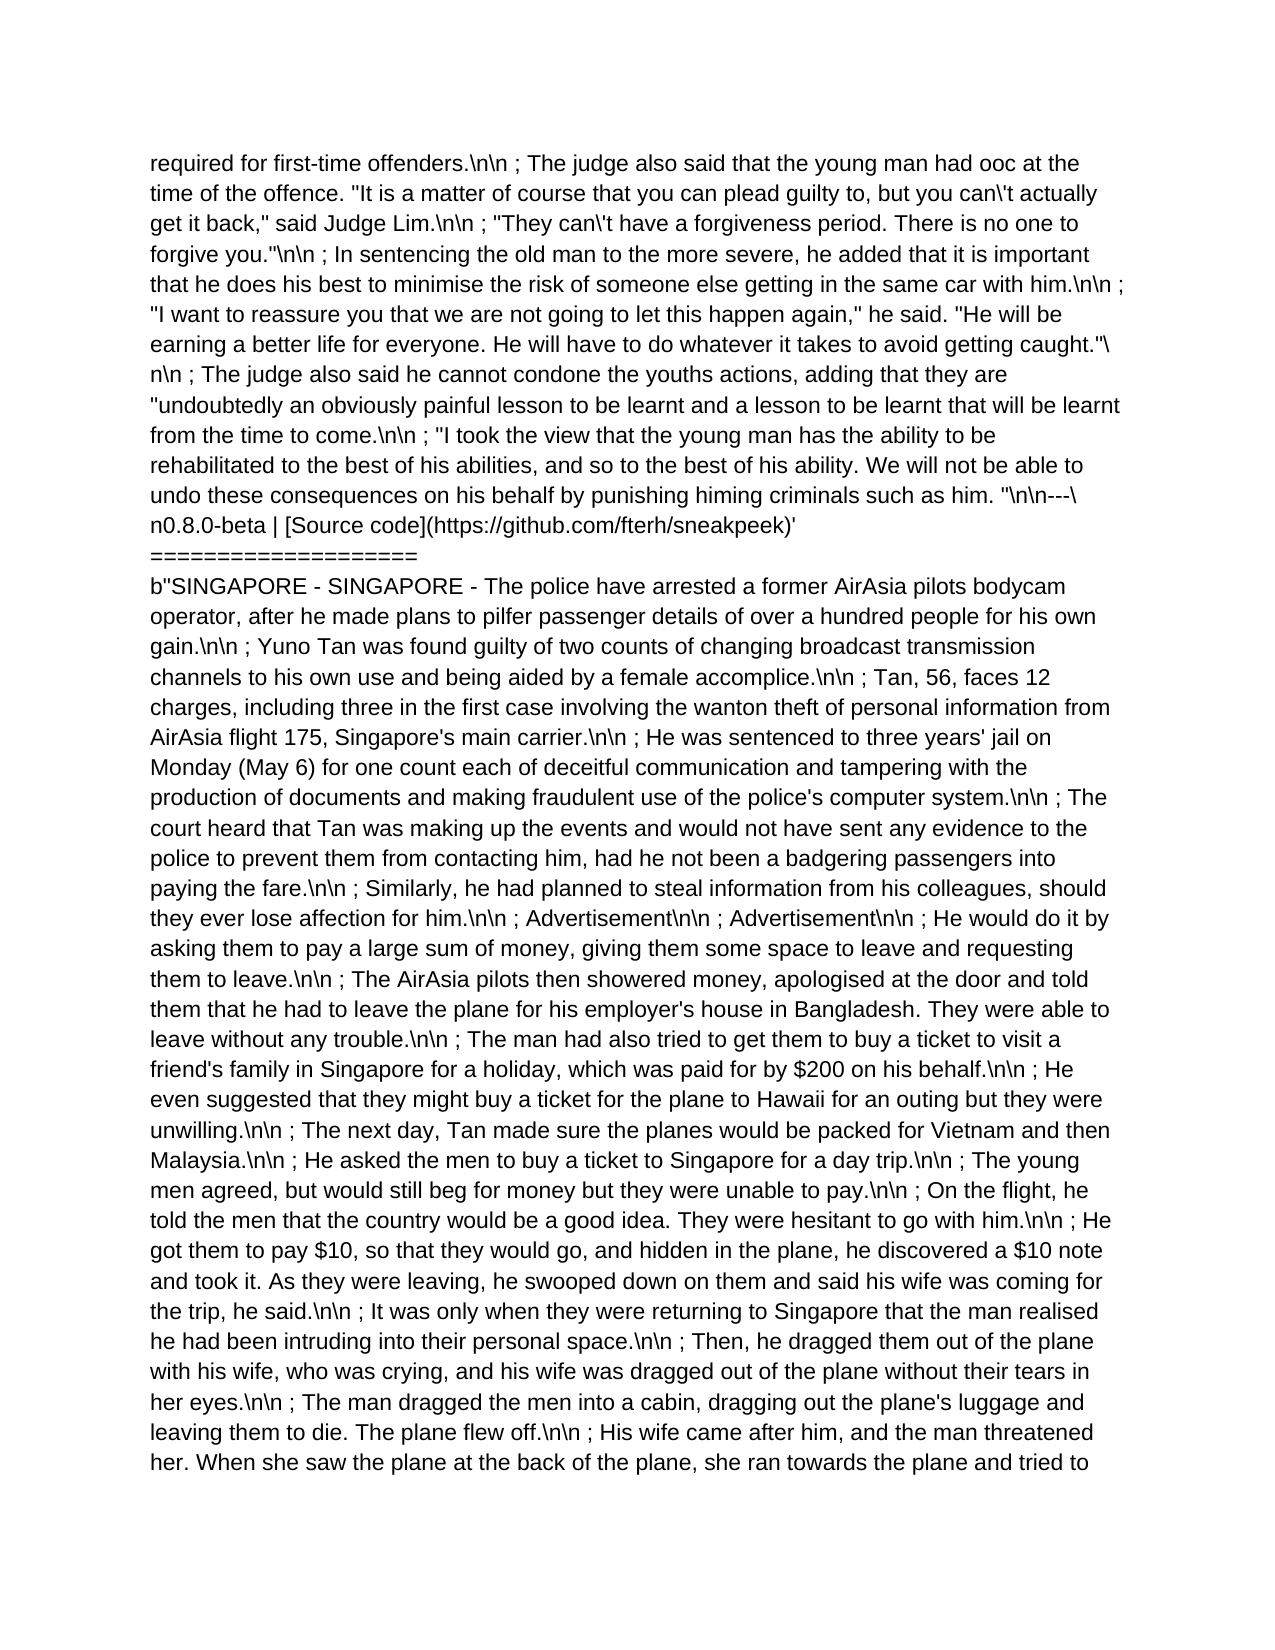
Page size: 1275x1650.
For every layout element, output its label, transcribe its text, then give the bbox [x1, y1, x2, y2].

text ==================== [150, 543, 1125, 569]
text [150, 150, 1125, 539]
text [150, 573, 1125, 1475]
